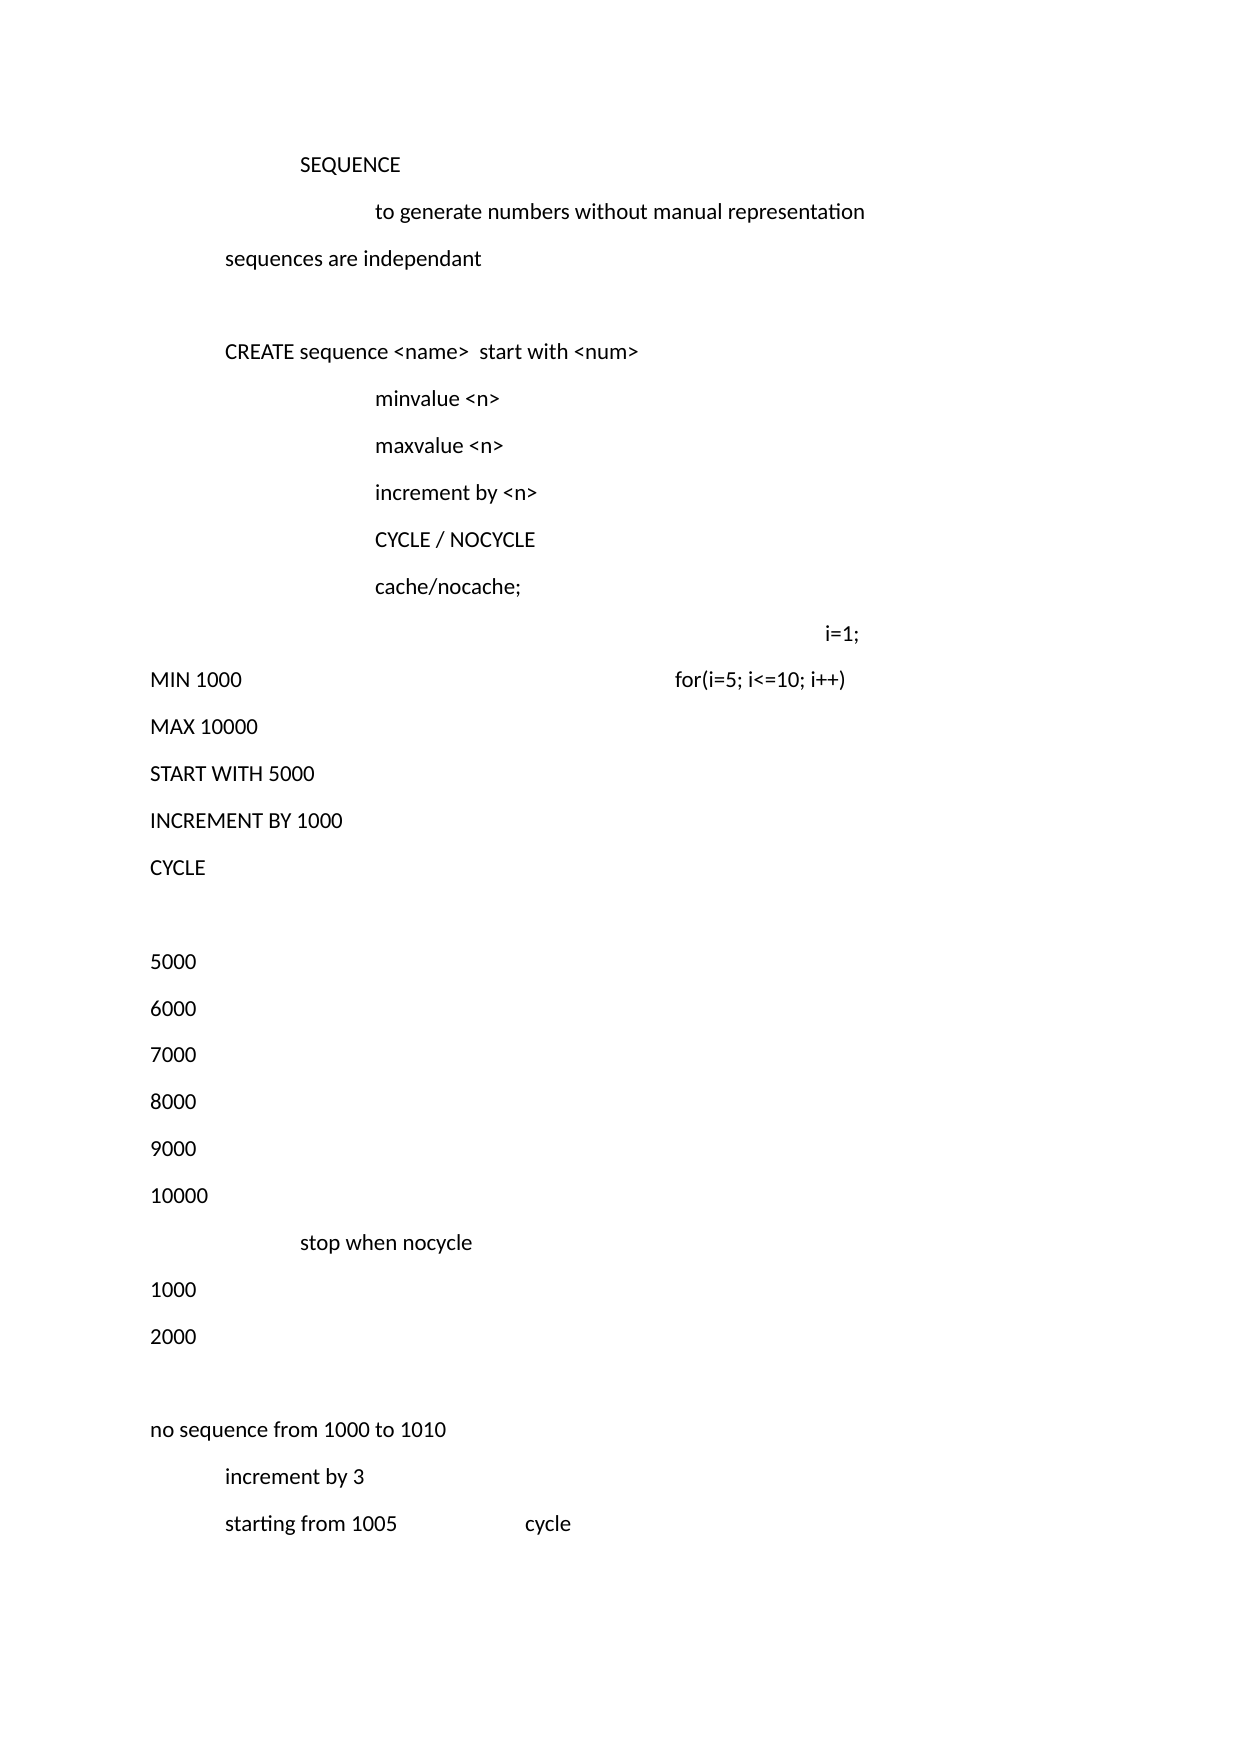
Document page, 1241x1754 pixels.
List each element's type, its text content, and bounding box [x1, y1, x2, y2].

text to generate numbers without manual representation [150, 197, 1090, 225]
text sequences are independant [150, 244, 1090, 272]
text MAX 10000 [150, 712, 1090, 741]
text starting from 1005 cycle [150, 1509, 1090, 1537]
text 9000 [150, 1134, 1090, 1162]
text increment by <n> [150, 478, 1090, 506]
text CREATE sequence <name> start with <num> [150, 337, 1090, 366]
text 6000 [150, 994, 1090, 1022]
text START WITH 5000 [150, 759, 1090, 787]
text CYCLE [150, 853, 1090, 881]
text 5000 [150, 947, 1090, 975]
text maxvalue <n> [150, 431, 1090, 459]
text i=1; [150, 619, 1090, 647]
text MIN 1000 for(i=5; i<=10; i++) [150, 666, 1090, 694]
text 2000 [150, 1322, 1090, 1350]
text minvalue <n> [150, 384, 1090, 412]
text stop when nocycle [150, 1228, 1090, 1256]
text INCREMENT BY 1000 [150, 806, 1090, 834]
text 8000 [150, 1087, 1090, 1116]
text 7000 [150, 1041, 1090, 1069]
text 1000 [150, 1275, 1090, 1303]
text cache/nocache; [150, 572, 1090, 600]
text 10000 [150, 1181, 1090, 1209]
text CYCLE / NOCYCLE [150, 525, 1090, 553]
text no sequence from 1000 to 1010 [150, 1416, 1090, 1444]
text SEQUENCE [150, 150, 1090, 178]
text increment by 3 [150, 1462, 1090, 1491]
